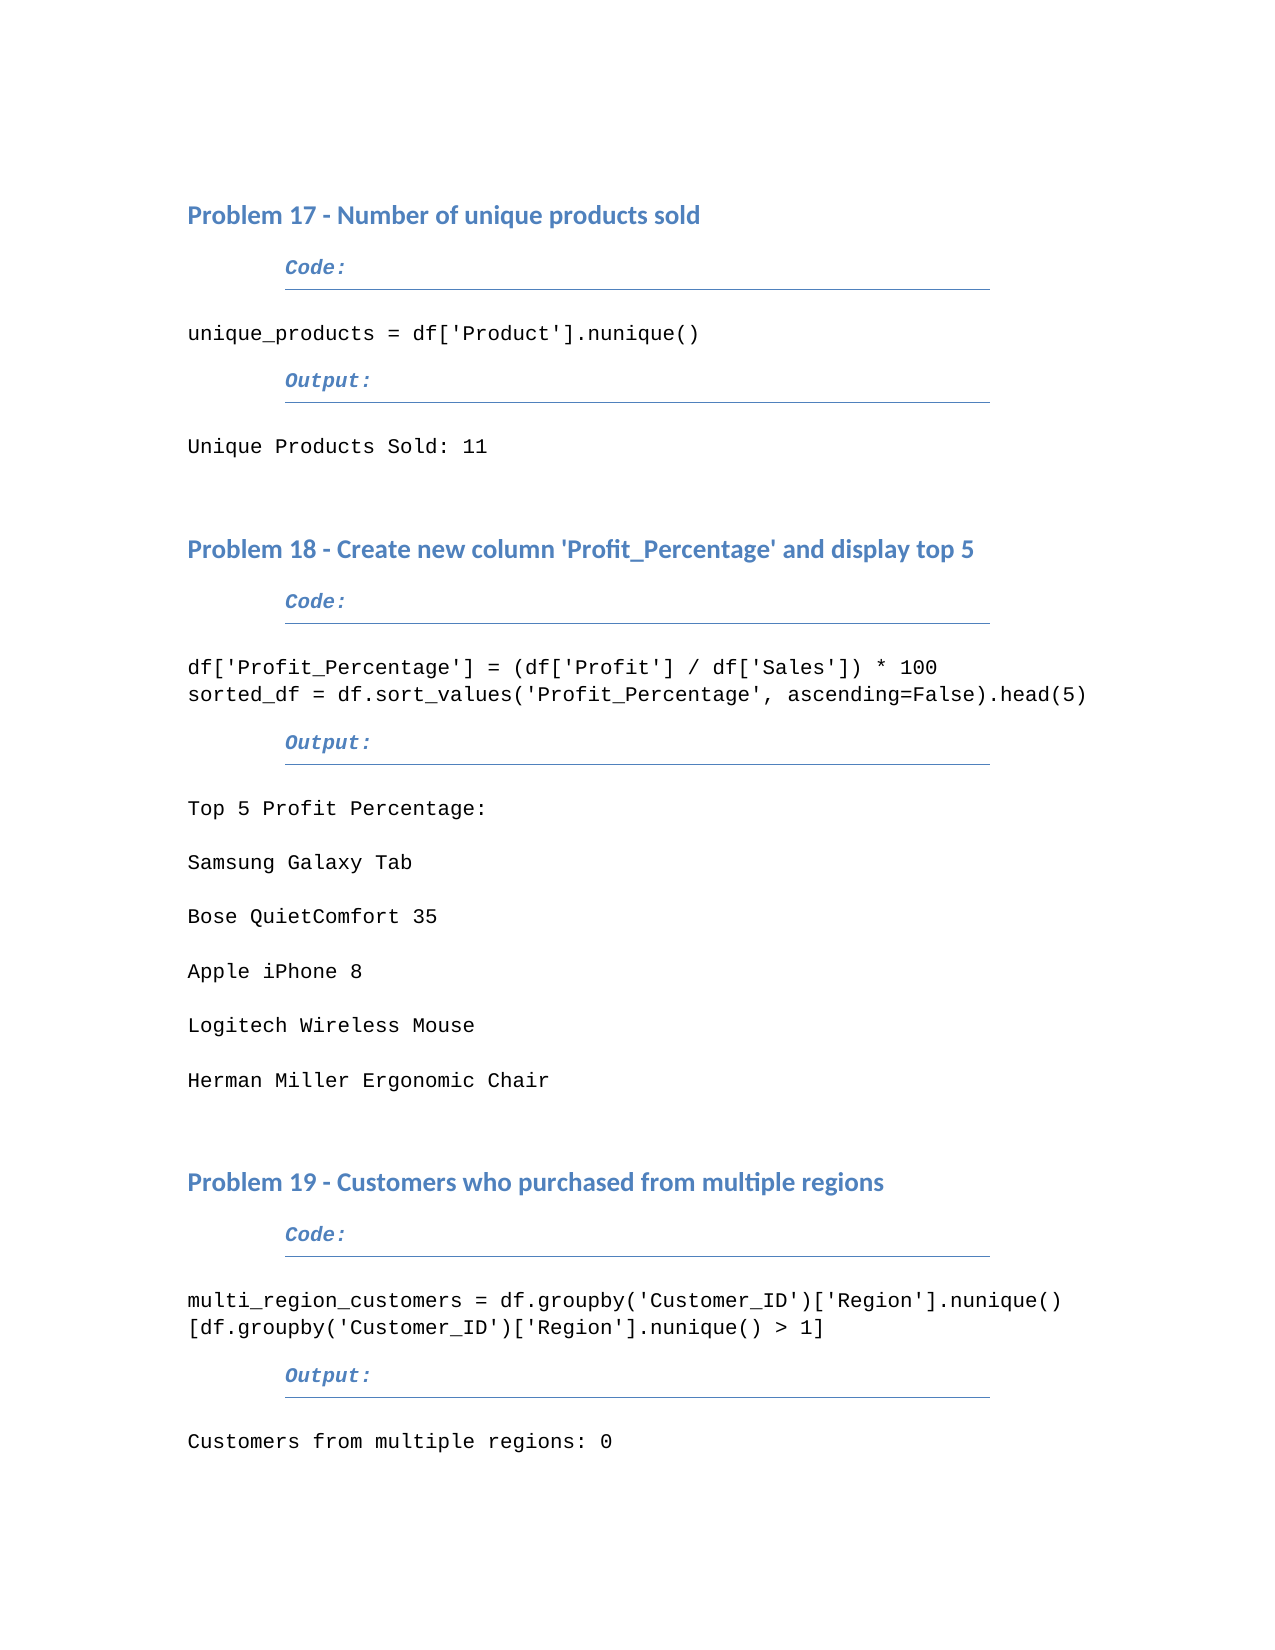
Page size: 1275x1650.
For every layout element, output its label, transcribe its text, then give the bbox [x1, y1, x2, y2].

text multi_region_customers = df.groupby('Customer_ID')['Region'].nunique()[df.groupby('Customer_ID')['Region'].nunique() > 1] [187, 1290, 1087, 1341]
text df['Profit_Percentage'] = (df['Profit'] / df['Sales']) * 100 sorted_df = df.sort_values('Profit_Percentage', ascending=False).head(5) [187, 657, 1087, 708]
text Top 5 Profit Percentage: Samsung Galaxy Tab Bose QuietComfort 35 Apple iPhone 8 Logitech Wireless Mouse Herman Miller Ergonomic Chair [187, 798, 1087, 1093]
text Output: [285, 1365, 990, 1397]
text Output: [285, 371, 990, 402]
text Code: [285, 257, 990, 289]
subtitle Problem 19 - Customers who purchased from multiple regions [187, 1166, 1087, 1199]
subtitle Problem 18 - Create new column 'Profit_Percentage' and display top 5 [187, 532, 1087, 565]
text Unique Products Sold: 11 [187, 436, 1087, 460]
text Code: [285, 1224, 990, 1256]
text Output: [285, 732, 990, 764]
text Customers from multiple regions: 0 [187, 1431, 1087, 1455]
subtitle Problem 17 - Number of unique products sold [187, 198, 1087, 231]
text Code: [285, 591, 990, 623]
text unique_products = df['Product'].nunique() [187, 322, 1087, 346]
